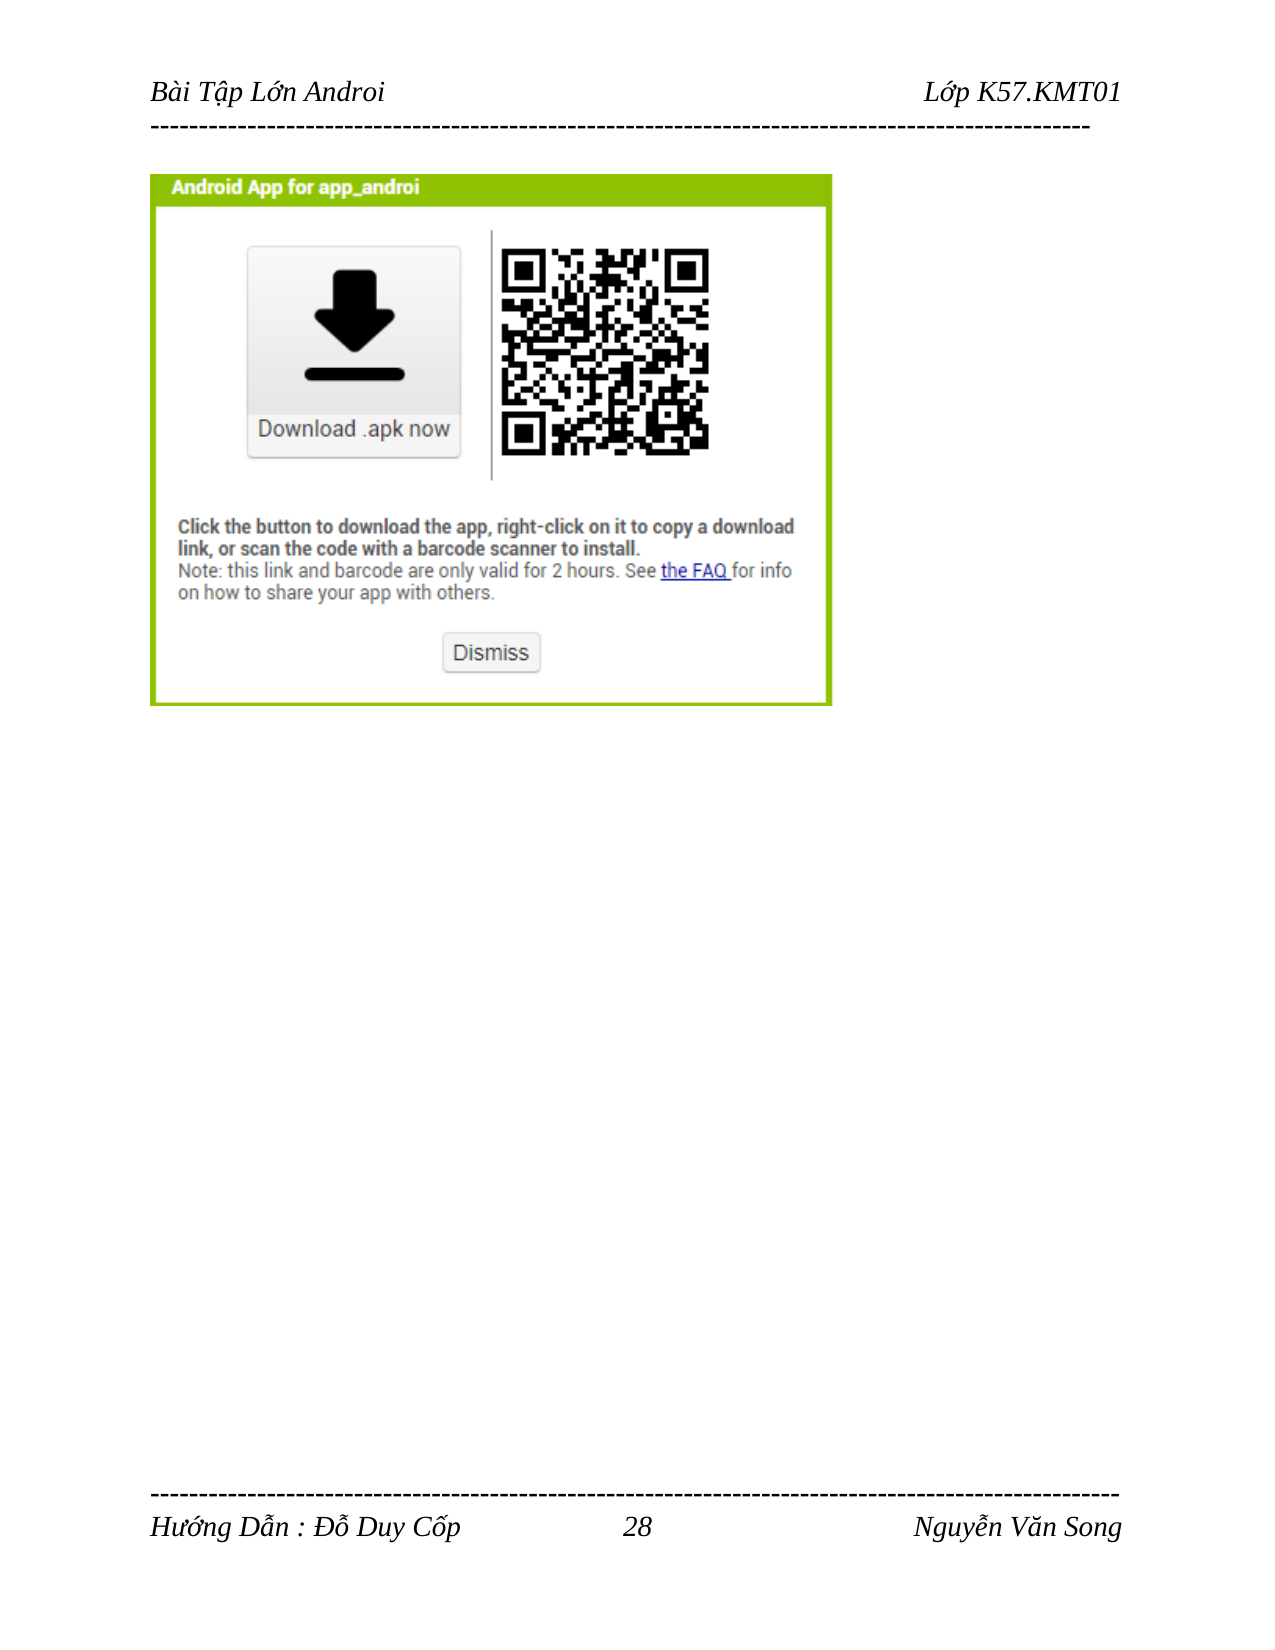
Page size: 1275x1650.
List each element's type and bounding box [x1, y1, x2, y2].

picture [150, 174, 834, 706]
